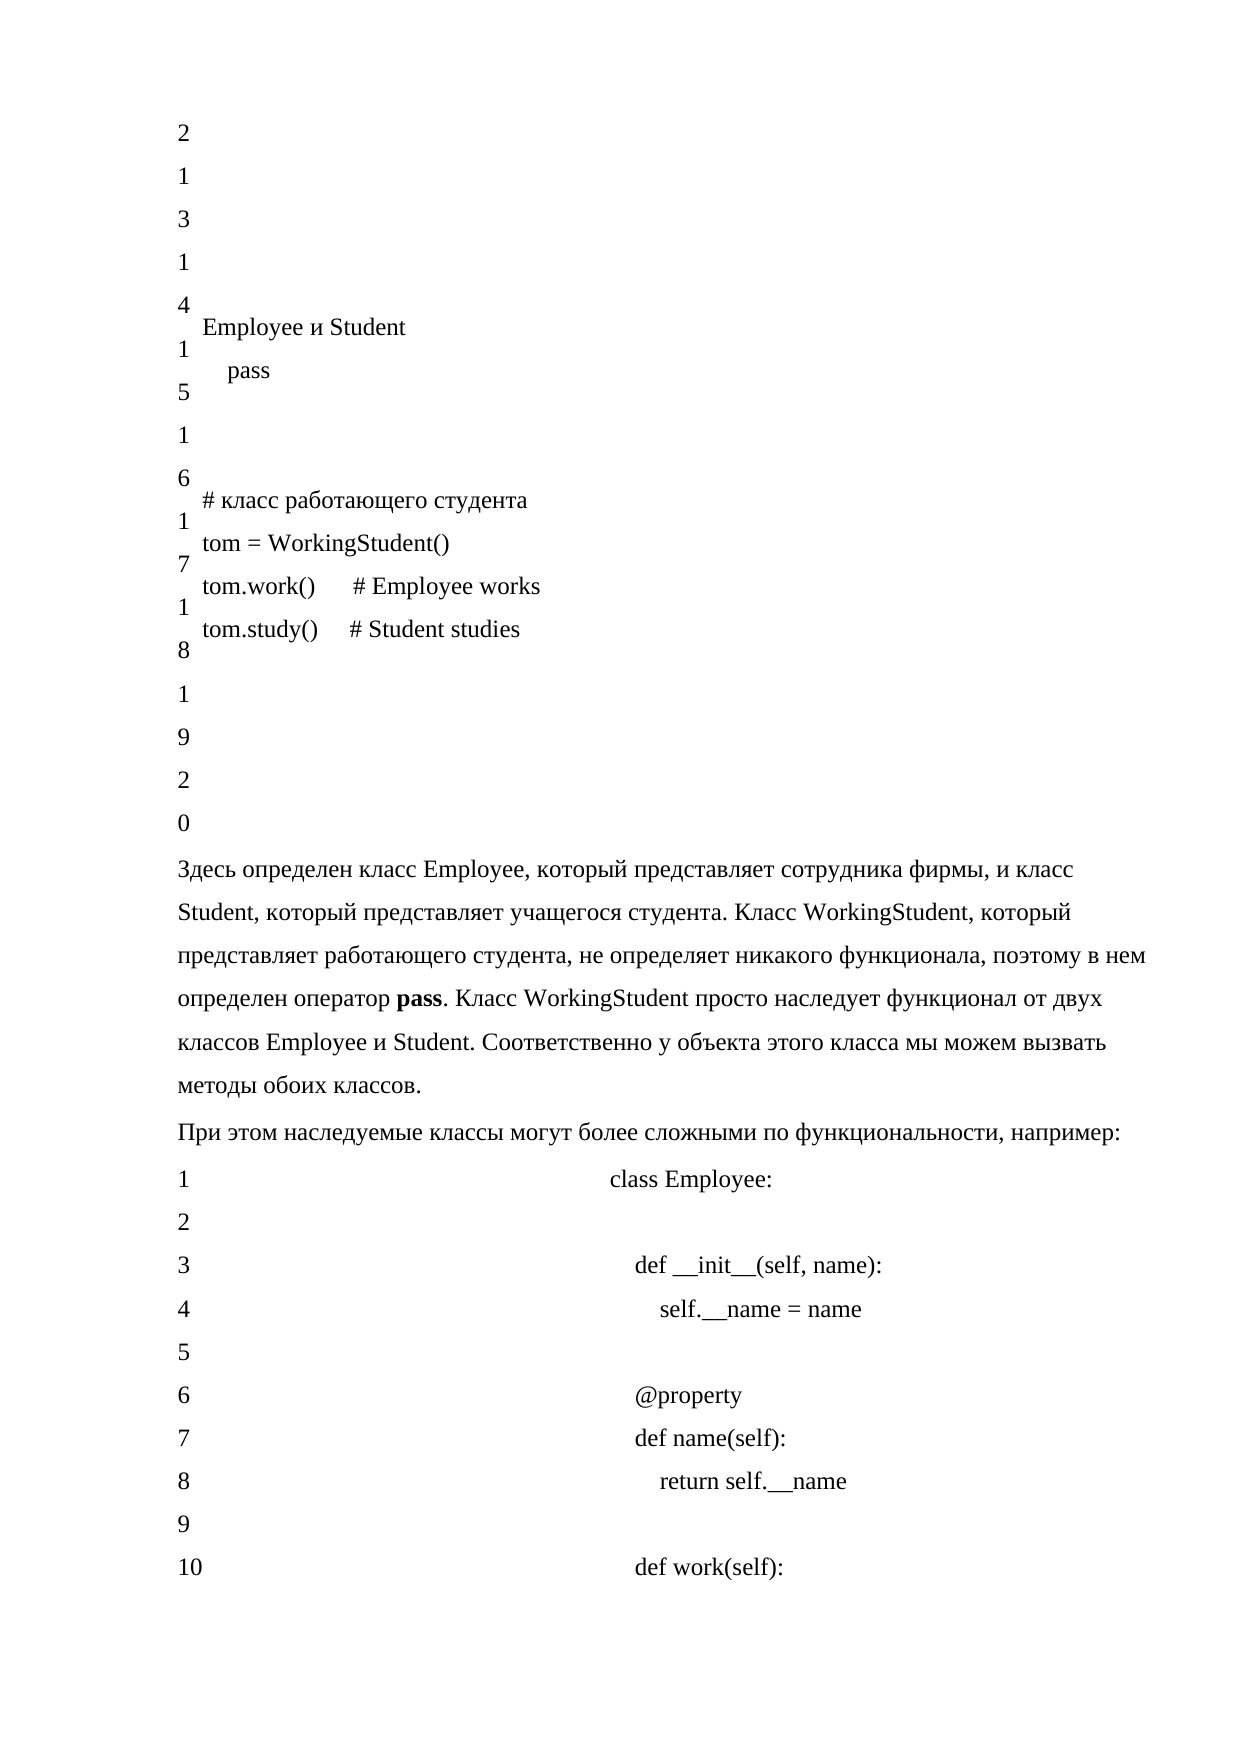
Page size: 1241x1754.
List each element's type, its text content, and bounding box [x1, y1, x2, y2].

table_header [610, 1164, 1057, 1594]
text При этом наследуемые классы могут более сложными по функциональности, например: [177, 1117, 1152, 1146]
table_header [177, 118, 202, 850]
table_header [177, 1164, 609, 1594]
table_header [202, 118, 1057, 850]
text Здесь определен класс Employee, который представляет сотрудника фирмы, и класс Student, который представляет учащегося студента. Класс WorkingStudent, который представляет работающего студента, не определяет никакого функционала, поэтому в нем определен оператор pass. Класс WorkingStudent просто наследует функционал от двух классов Employee и Student. Соответственно у объекта этого класса мы можем вызвать методы обоих классов. [177, 854, 1152, 1098]
